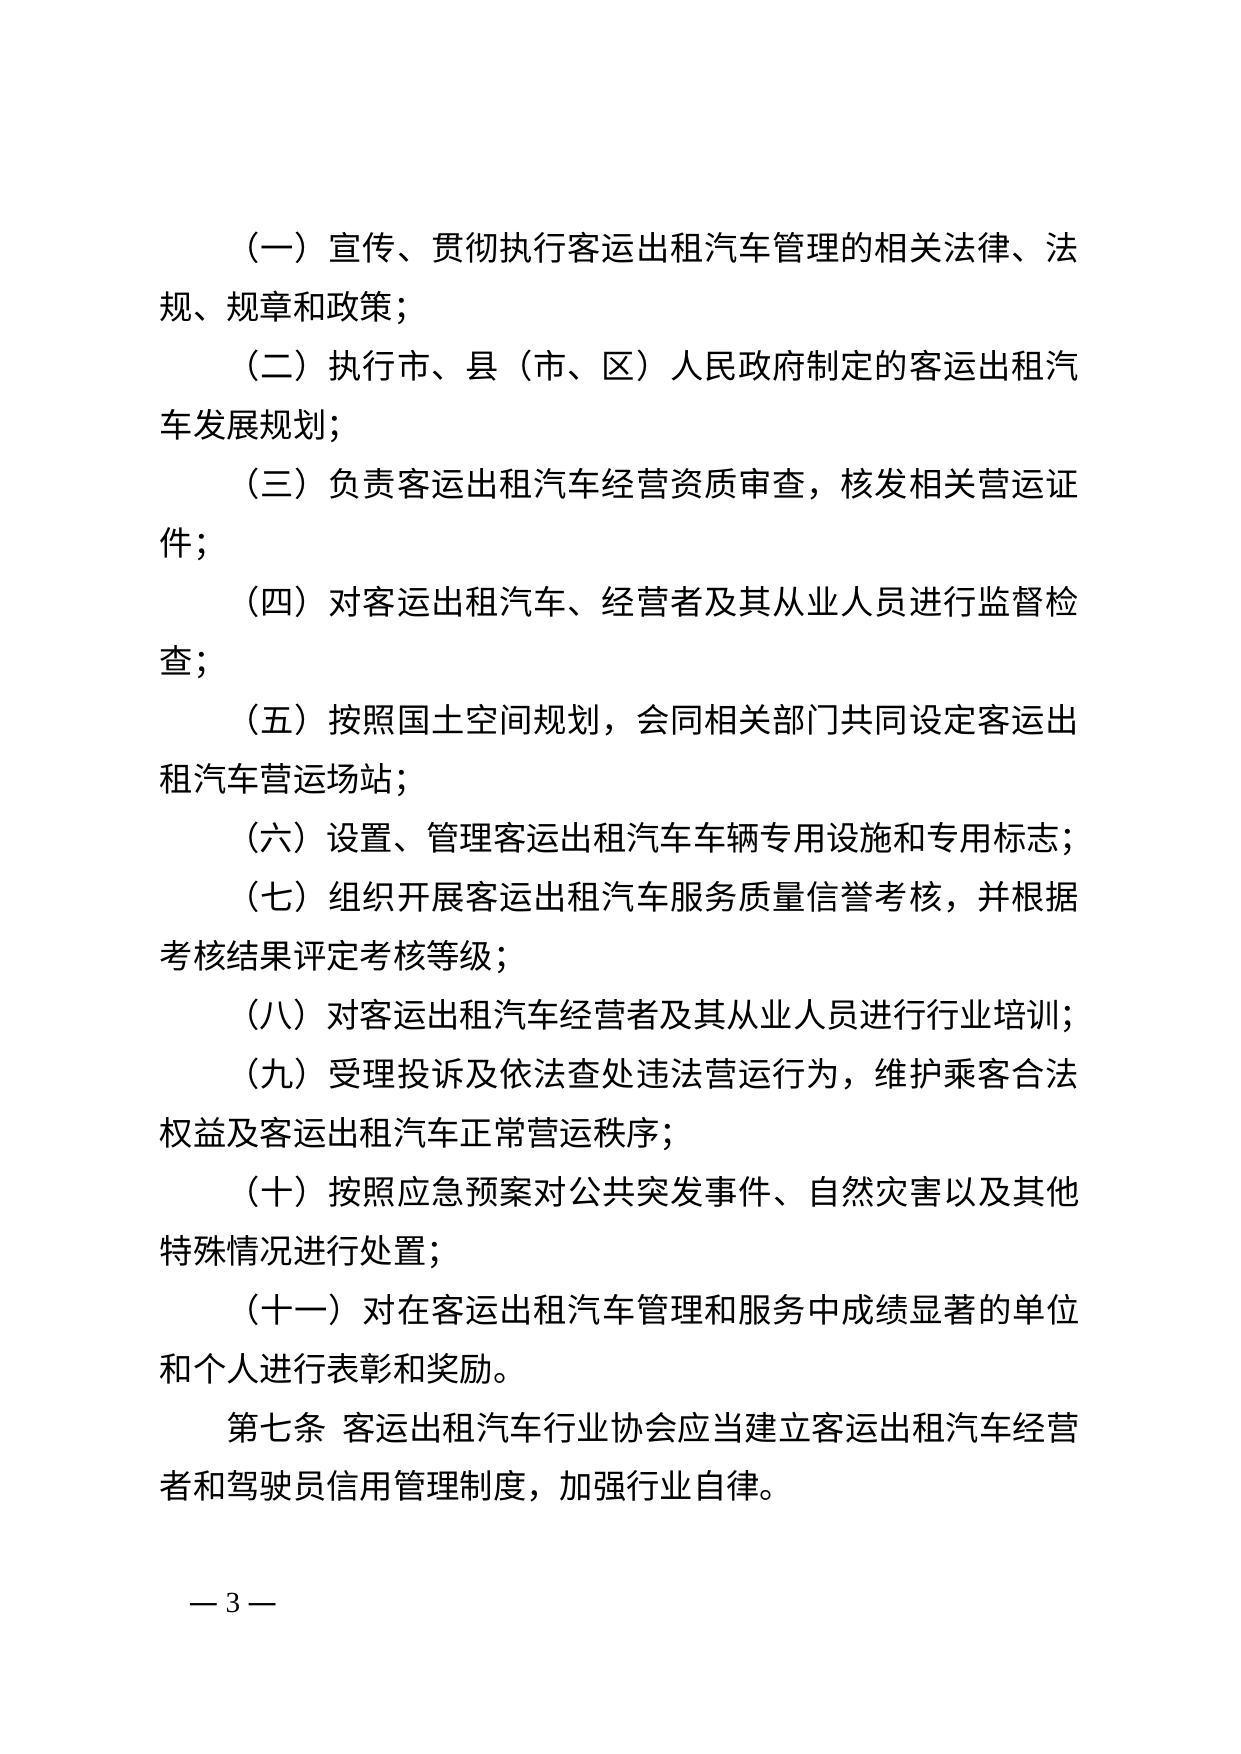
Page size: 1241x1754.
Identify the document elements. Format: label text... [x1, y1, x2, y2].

text （十）按照应急预案对公共突发事件、自然灾害以及其他特殊情况进行处置； [159, 1157, 1081, 1275]
text （九）受理投诉及依法查处违法营运行为，维护乘客合法权益及客运出租汽车正常营运秩序； [159, 1039, 1081, 1157]
text （三）负责客运出租汽车经营资质审查，核发相关营运证件； [159, 449, 1081, 567]
text （六）设置、管理客运出租汽车车辆专用设施和专用标志； [159, 803, 1081, 862]
text （八）对客运出租汽车经营者及其从业人员进行行业培训； [159, 980, 1081, 1039]
text （四）对客运出租汽车、经营者及其从业人员进行监督检查； [159, 567, 1081, 685]
text （十一）对在客运出租汽车管理和服务中成绩显著的单位和个人进行表彰和奖励。 [159, 1275, 1081, 1393]
text （二）执行市、县（市、区）人民政府制定的客运出租汽车发展规划； [159, 332, 1081, 449]
text （一）宣传、贯彻执行客运出租汽车管理的相关法律、法规、规章和政策； [159, 214, 1081, 332]
text （五）按照国土空间规划，会同相关部门共同设定客运出租汽车营运场站； [159, 685, 1081, 803]
text 第七条 客运出租汽车行业协会应当建立客运出租汽车经营者和驾驶员信用管理制度，加强行业自律。 [159, 1393, 1081, 1511]
text （七）组织开展客运出租汽车服务质量信誉考核，并根据考核结果评定考核等级； [159, 862, 1081, 980]
